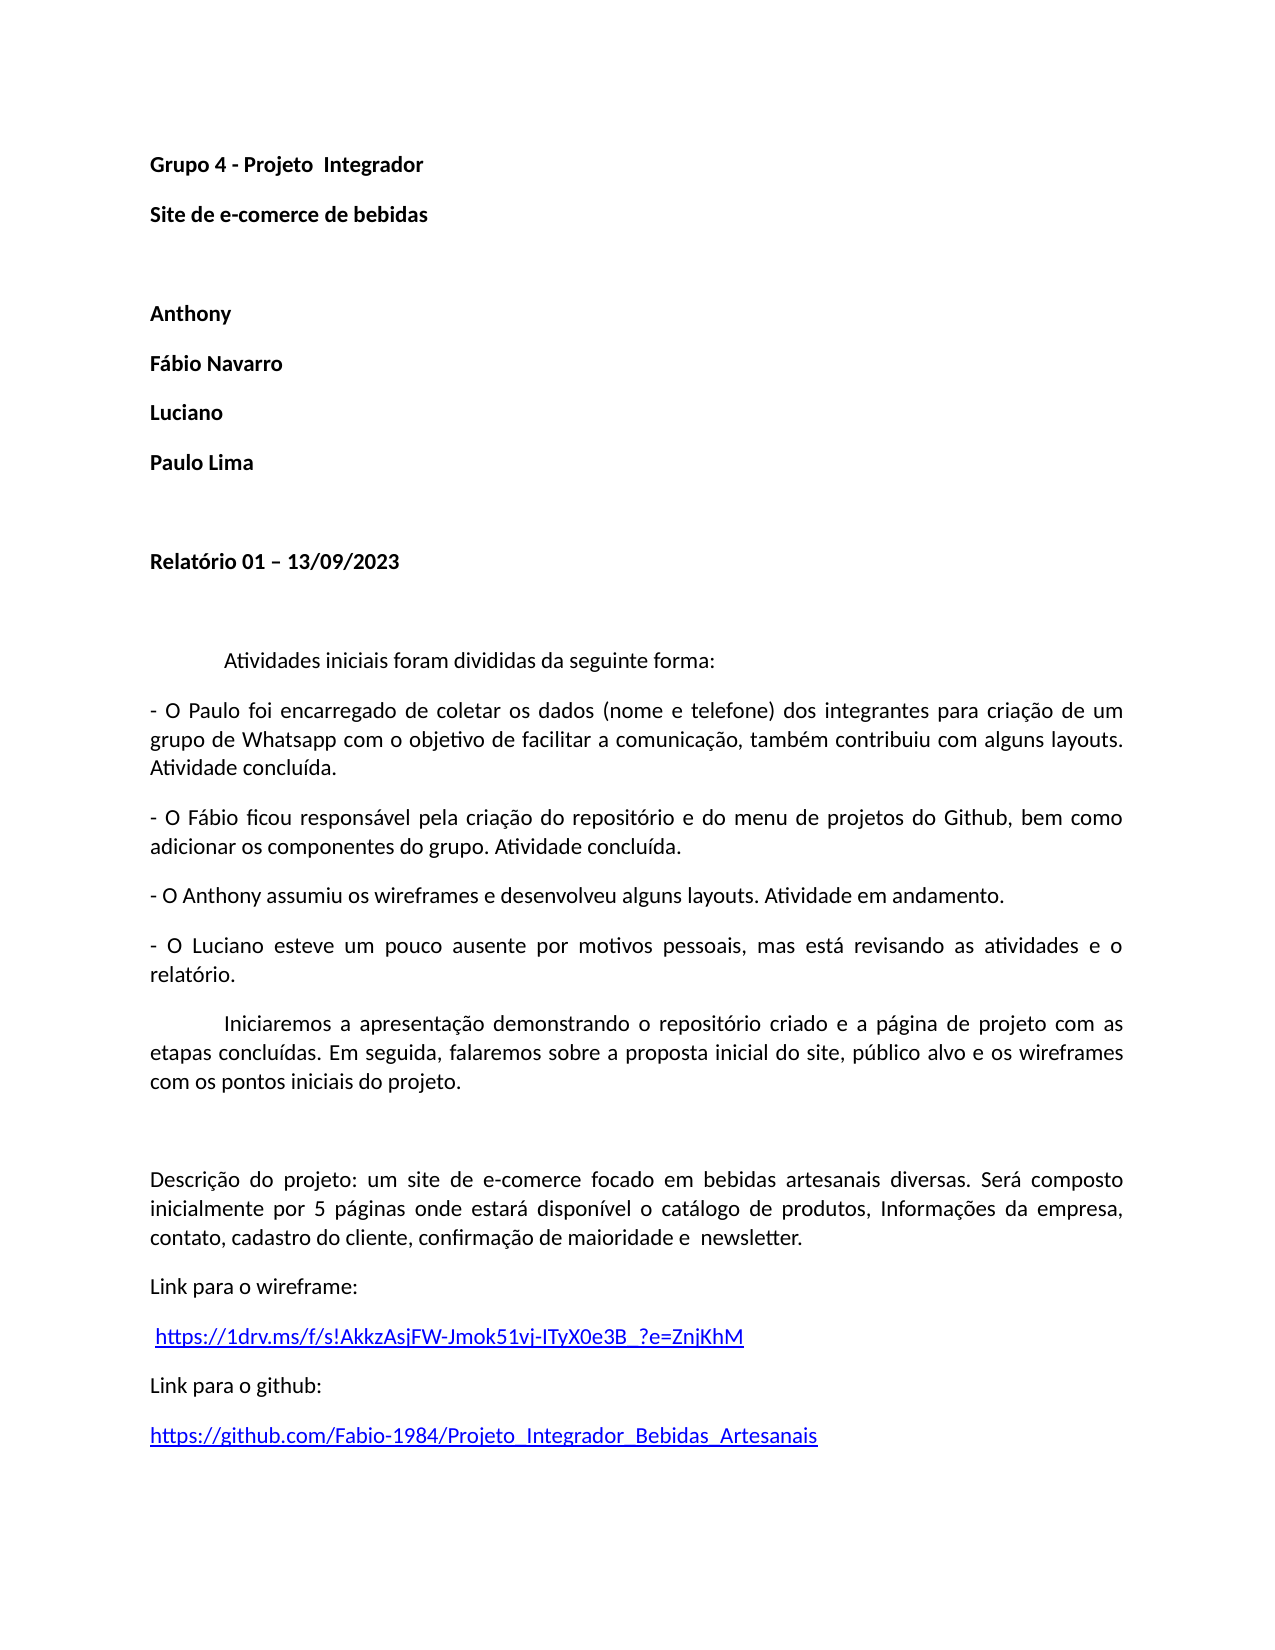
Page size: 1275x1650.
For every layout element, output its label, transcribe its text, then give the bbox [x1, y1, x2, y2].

text Atividades iniciais foram divididas da seguinte forma: [150, 646, 1125, 674]
text - O Anthony assumiu os wireframes e desenvolveu alguns layouts. Atividade em andamento. [150, 881, 1125, 909]
text https://github.com/Fabio-1984/Projeto_Integrador_Bebidas_Artesanais [150, 1421, 1125, 1449]
text Luciano [150, 398, 1125, 427]
text Fábio Navarro [150, 348, 1125, 377]
text - O Fábio ficou responsável pela criação do repositório e do menu de projetos do Github, bem como adicionar os componentes do grupo. Atividade concluída. [150, 802, 1125, 860]
text - O Paulo foi encarregado de coletar os dados (nome e telefone) dos integrantes para criação de um grupo de Whatsapp com o objetivo de facilitar a comunicação, também contribuiu com alguns layouts. Atividade concluída. [150, 695, 1125, 782]
text Link para o github: [150, 1371, 1125, 1400]
text Grupo 4 - Projeto Integrador [150, 150, 1125, 179]
text https://1drv.ms/f/s!AkkzAsjFW-Jmok51vj-ITyX0e3B_?e=ZnjKhM [150, 1321, 1125, 1350]
text Anthony [150, 299, 1125, 327]
text - O Luciano esteve um pouco ausente por motivos pessoais, mas está revisando as atividades e o relatório. [150, 930, 1125, 988]
text Descrição do projeto: um site de e-comerce focado em bebidas artesanais diversas. Será composto inicialmente por 5 páginas onde estará disponível o catálogo de produtos, Informações da empresa, contato, cadastro do cliente, confirmação de maioridade e newsletter. [150, 1165, 1125, 1251]
text Iniciaremos a apresentação demonstrando o repositório criado e a página de projeto com as etapas concluídas. Em seguida, falaremos sobre a proposta inicial do site, público alvo e os wireframes com os pontos iniciais do projeto. [150, 1009, 1125, 1095]
text Paulo Lima [150, 447, 1125, 476]
text Relatório 01 – 13/09/2023 [150, 547, 1125, 575]
text Site de e-comerce de bebidas [150, 199, 1125, 228]
text Link para o wireframe: [150, 1272, 1125, 1301]
